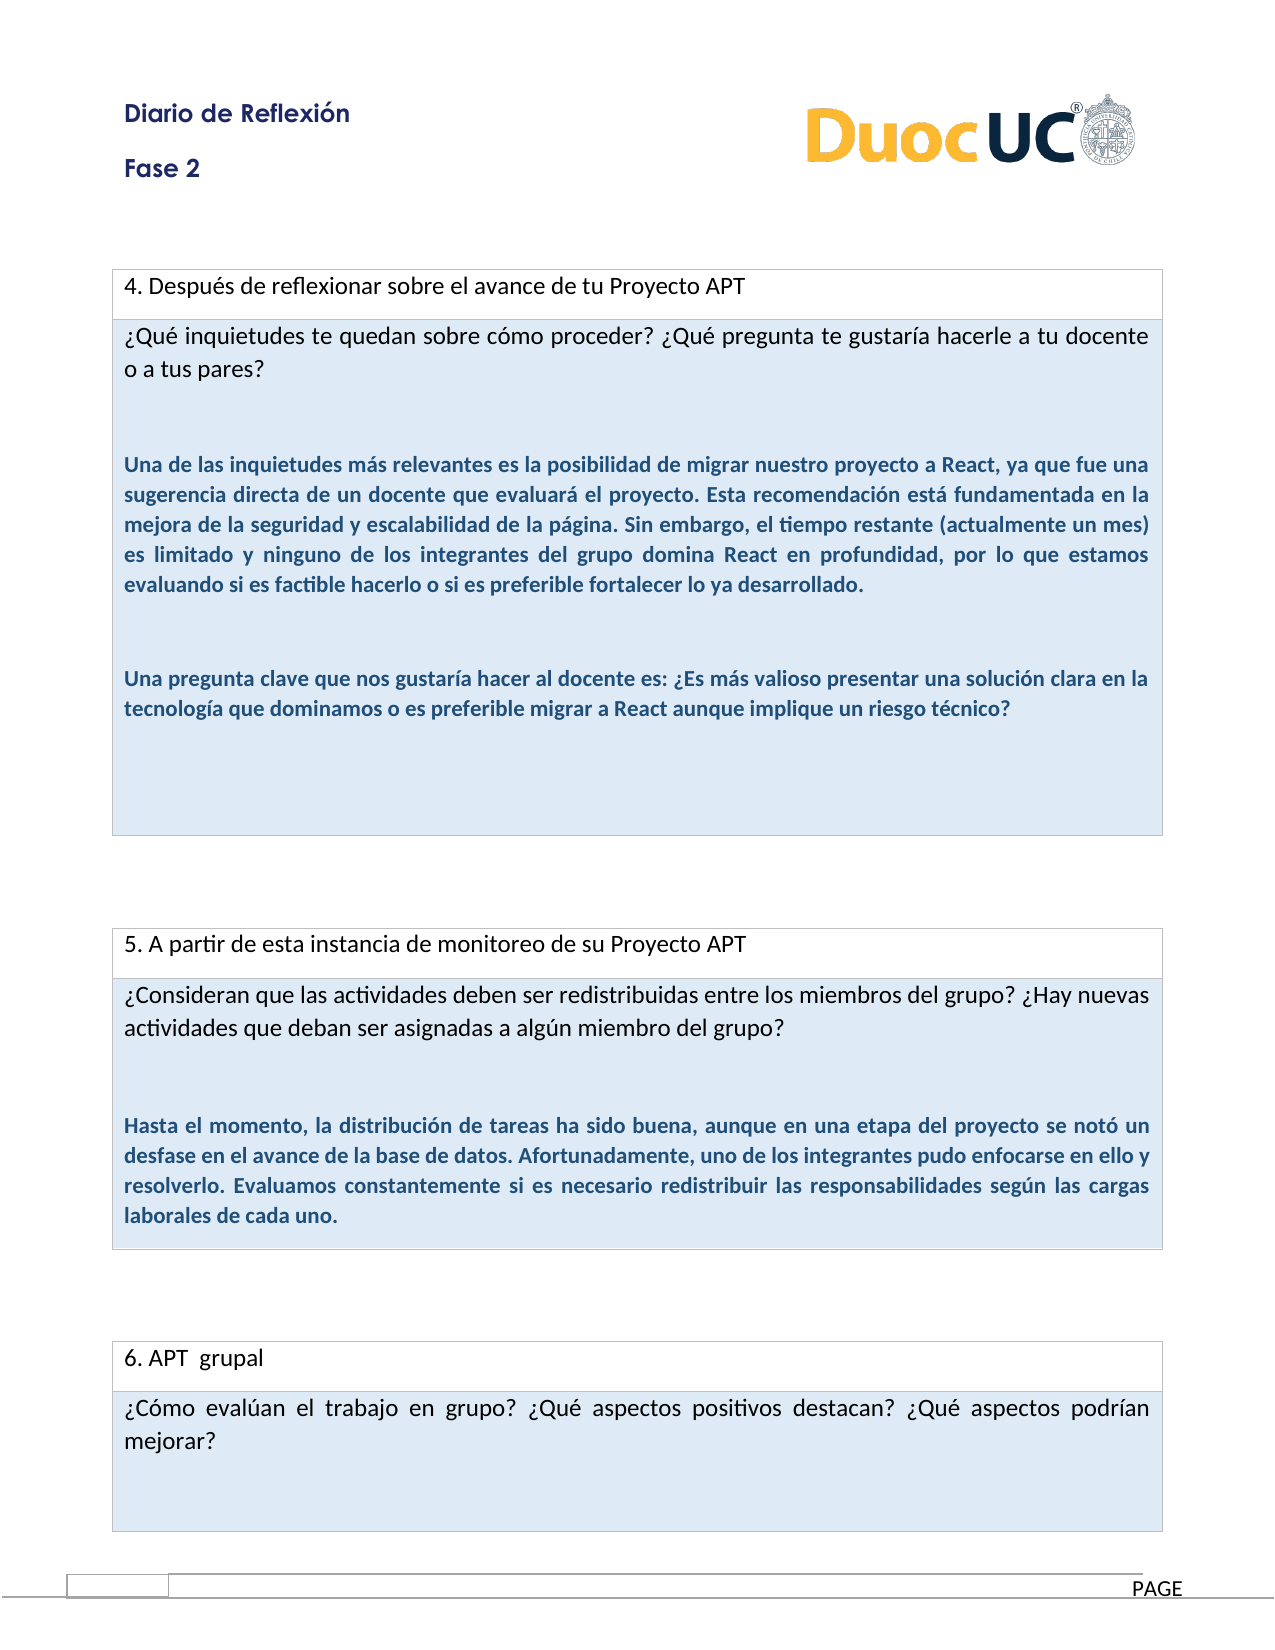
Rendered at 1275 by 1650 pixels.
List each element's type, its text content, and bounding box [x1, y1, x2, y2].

table_header 6. APT grupal [113, 1342, 1162, 1391]
table_header 5. A partir de esta instancia de monitoreo de su Proyecto APT [113, 929, 1162, 978]
picture [807, 94, 1135, 165]
table_cell ¿Consideran que las actividades deben ser redistribuidas entre los miembros del grupo? ¿Hay nuevas actividades que deban ser asignadas a algún miembro del grupo? Hasta el momento, la distribución de tareas ha sido buena, aunque en una etapa del proyecto se notó un desfase en el avance de la base de datos. Afortunadamente, uno de los integrantes pudo enfocarse en ello y resolverlo. Evaluamos constantemente si es necesario redistribuir las responsabilidades según las cargas laborales de cada uno. [113, 979, 1162, 1248]
table_cell ¿Qué inquietudes te quedan sobre cómo proceder? ¿Qué pregunta te gustaría hacerle a tu docente o a tus pares? Una de las inquietudes más relevantes es la posibilidad de migrar nuestro proyecto a React, ya que fue una sugerencia directa de un docente que evaluará el proyecto. Esta recomendación está fundamentada en la mejora de la seguridad y escalabilidad de la página. Sin embargo, el tiempo restante (actualmente un mes) es limitado y ninguno de los integrantes del grupo domina React en profundidad, por lo que estamos evaluando si es factible hacerlo o si es preferible fortalecer lo ya desarrollado. Una pregunta clave que nos gustaría hacer al docente es: ¿Es más valioso presentar una solución clara en la tecnología que dominamos o es preferible migrar a React aunque implique un riesgo técnico? [113, 320, 1162, 835]
table_header 4. Después de reflexionar sobre el avance de tu Proyecto APT [113, 270, 1162, 319]
